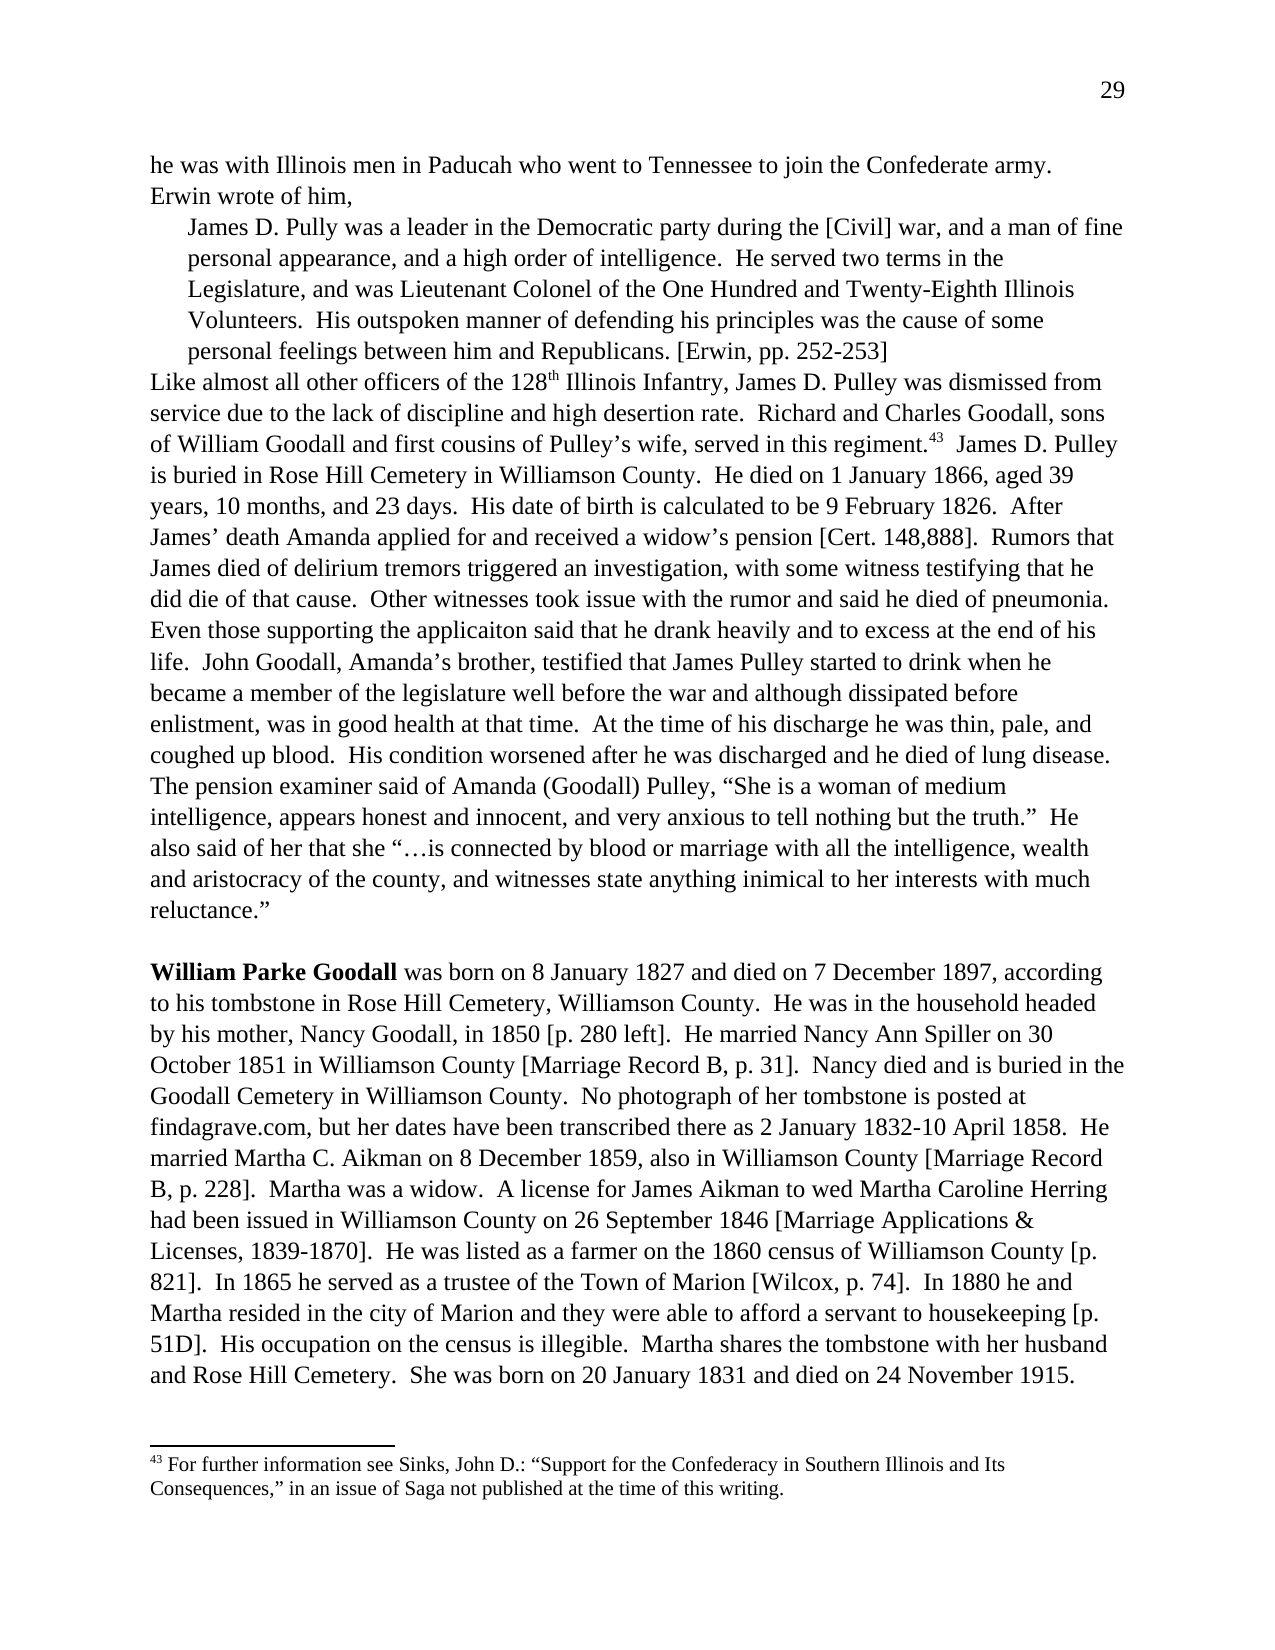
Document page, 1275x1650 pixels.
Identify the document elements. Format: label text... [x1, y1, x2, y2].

text William Parke Goodall was born on 8 January 1827 and died on 7 December 1897, according to his tombstone in Rose Hill Cemetery, Williamson County. He was in the household headed by his mother, Nancy Goodall, in 1850 [p. 280 left]. He married Nancy Ann Spiller on 30 October 1851 in Williamson County [Marriage Record B, p. 31]. Nancy died and is buried in the Goodall Cemetery in Williamson County. No photograph of her tombstone is posted at findagrave.com, but her dates have been transcribed there as 2 January 1832-10 April 1858. He married Martha C. Aikman on 8 December 1859, also in Williamson County [Marriage Record B, p. 228]. Martha was a widow. A license for James Aikman to wed Martha Caroline Herring had been issued in Williamson County on 26 September 1846 [Marriage Applications & Licenses, 1839-1870]. He was listed as a farmer on the 1860 census of Williamson County [p. 821]. In 1865 he served as a trustee of the Town of Marion [Wilcox, p. 74]. In 1880 he and Martha resided in the city of Marion and they were able to afford a servant to housekeeping [p. 51D]. His occupation on the census is illegible. Martha shares the tombstone with her husband and Rose Hill Cemetery. She was born on 20 January 1831 and died on 24 November 1915. [150, 957, 1125, 1389]
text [150, 150, 1125, 210]
text Like almost all other officers of the 128th Illinois Infantry, James D. Pulley was dismissed from service due to the lack of discipline and high desertion rate. Richard and Charles Goodall, sons of William Goodall and first cousins of Pulley’s wife, served in this regiment. James D. Pulley is buried in Rose Hill Cemetery in Williamson County. He died on 1 January 1866, aged 39 years, 10 months, and 23 days. His date of birth is calculated to be 9 February 1826. After James’ death Amanda applied for and received a widow’s pension [Cert. 148,888]. Rumors that James died of delirium tremors triggered an investigation, with some witness testifying that he did die of that cause. Other witnesses took issue with the rumor and said he died of pneumonia. Even those supporting the applicaiton said that he drank heavily and to excess at the end of his life. John Goodall, Amanda’s brother, testified that James Pulley started to drink when he became a member of the legislature well before the war and although dissipated before enlistment, was in good health at that time. At the time of his discharge he was thin, pale, and coughed up blood. His condition worsened after he was discharged and he died of lung disease. The pension examiner said of Amanda (Goodall) Pulley, “She is a woman of medium intelligence, appears honest and innocent, and very anxious to tell nothing but the truth.” He also said of her that she “…is connected by blood or marriage with all the intelligence, wealth and aristocracy of the county, and witnesses state anything inimical to her interests with much reluctance.” [150, 367, 1125, 924]
text James D. Pully was a leader in the Democratic party during the [Civil] war, and a man of fine personal appearance, and a high order of intelligence. He served two terms in the Legislature, and was Lieutenant Colonel of the One Hundred and Twenty-Eighth Illinois Volunteers. His outspoken manner of defending his principles was the cause of some personal feelings between him and Republicans. [Erwin, pp. 252-253] [187, 212, 1125, 365]
